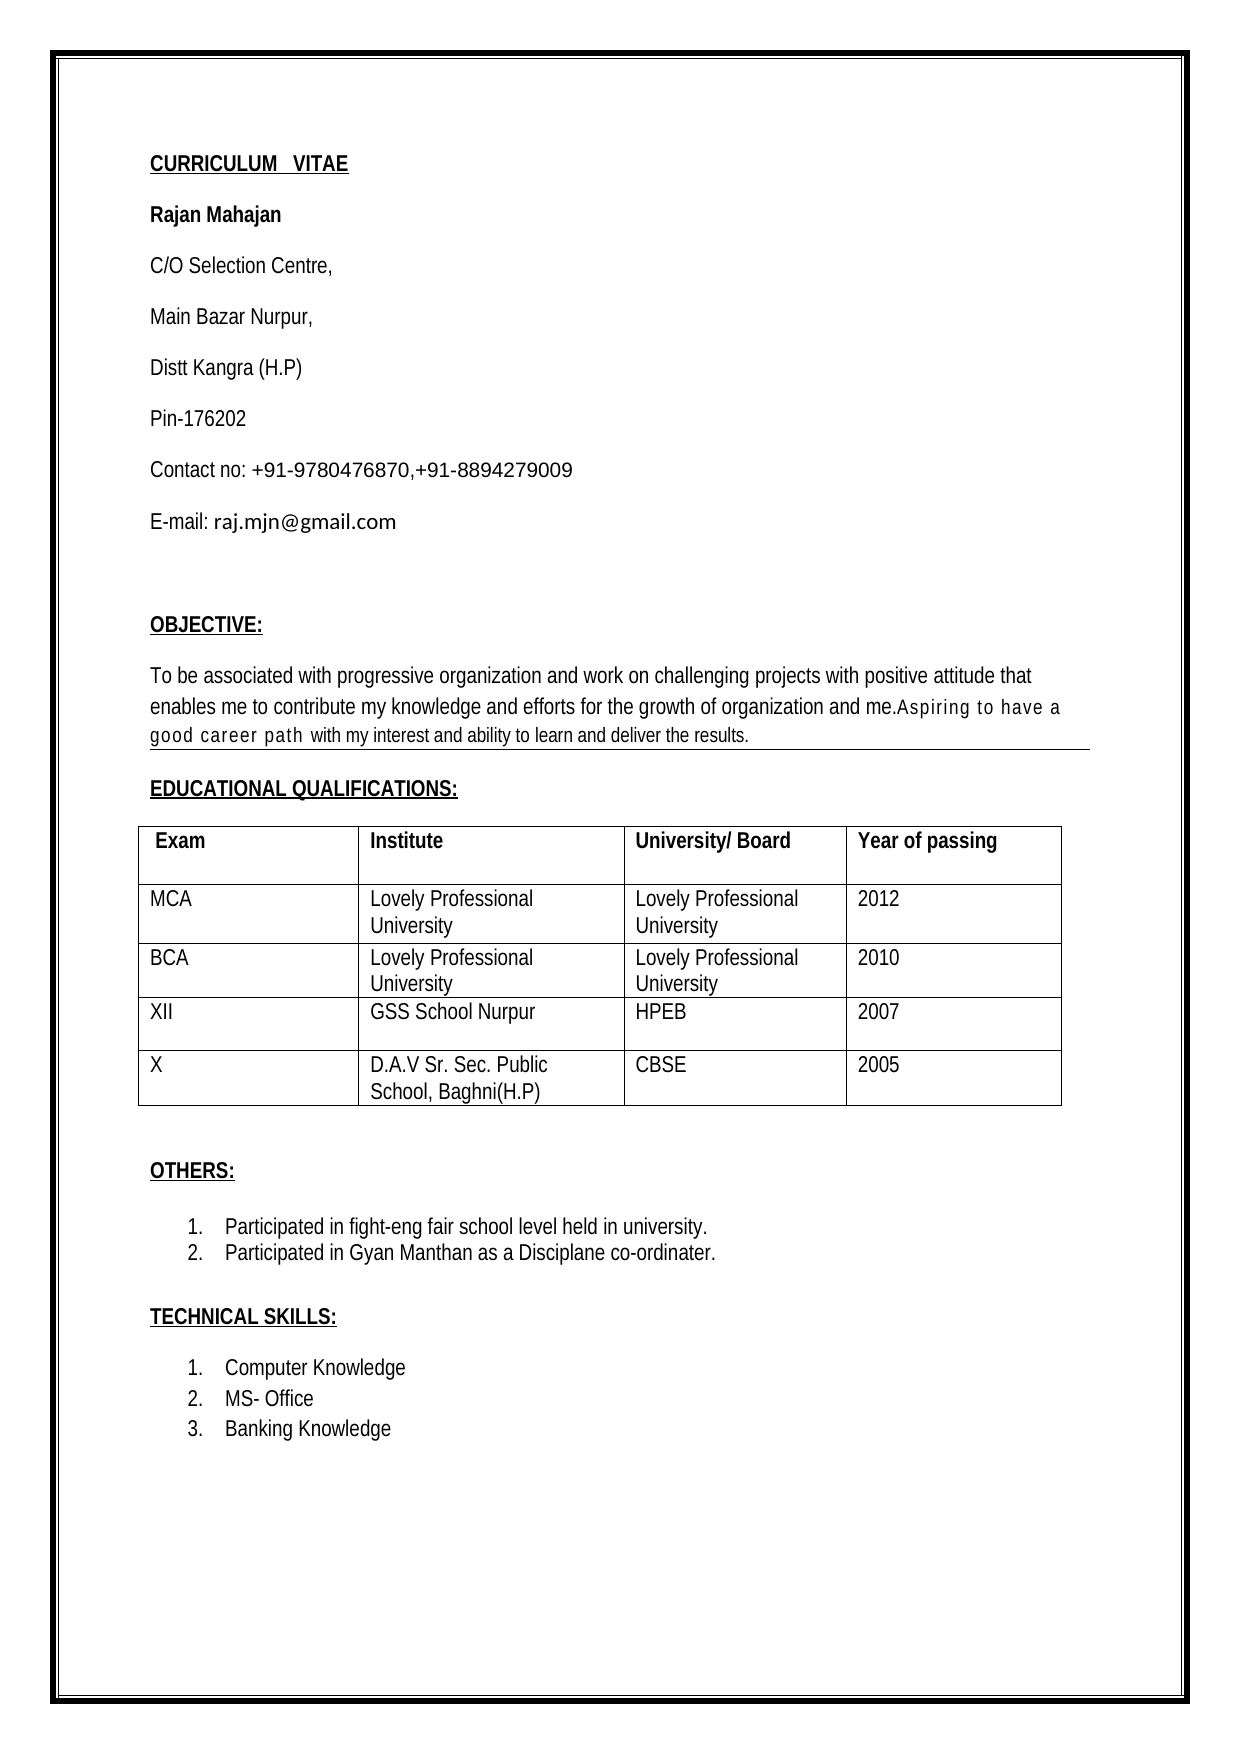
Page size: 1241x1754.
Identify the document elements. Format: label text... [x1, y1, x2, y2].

table_cell Lovely Professional University [625, 944, 846, 997]
table_cell GSS School Nurpur [359, 998, 624, 1050]
text Contact no: +91-9780476870,+91-8894279009 [150, 456, 1090, 483]
text Main Bazar Nurpur, [150, 303, 890, 329]
table_header University/ Board [625, 827, 846, 884]
text OBJECTIVE: [150, 611, 1090, 638]
table_header Exam [139, 827, 358, 884]
text CURRICULUM VITAE [150, 150, 890, 176]
table_cell Lovely Professional University [359, 944, 624, 997]
table_cell 2010 [847, 944, 1061, 997]
text Pin-176202 [150, 405, 1090, 432]
list MS- Office [187, 1384, 1090, 1411]
text OTHERS: [150, 1157, 1090, 1183]
text Rajan Mahajan [150, 201, 890, 227]
table_cell D.A.V Sr. Sec. Public School, Baghni(H.P) [359, 1051, 624, 1105]
table_cell X [139, 1051, 358, 1105]
table_header Institute [359, 827, 624, 884]
table_cell XII [139, 998, 358, 1050]
text C/O Selection Centre, [150, 252, 890, 278]
text E-mail: raj.mjn@gmail.com [150, 507, 1090, 535]
table_cell HPEB [625, 998, 846, 1050]
text To be associated with progressive organization and work on challenging projects with positive attitude that enables me to contribute my knowledge and efforts for the growth of organization and me.Aspiring to have a good career path with my interest and ability to learn and deliver the results. [150, 662, 1090, 749]
text TECHNICAL SKILLS: [150, 1303, 1090, 1329]
table_cell Lovely Professional University [359, 885, 624, 943]
text EDUCATIONAL QUALIFICATIONS: [150, 774, 1090, 801]
table_cell MCA [139, 885, 358, 943]
table_cell BCA [139, 944, 358, 997]
list Computer Knowledge [187, 1354, 1090, 1381]
table_cell 2005 [847, 1051, 1061, 1105]
table_cell CBSE [625, 1051, 846, 1105]
table_header Year of passing [847, 827, 1061, 884]
table_cell Lovely Professional University [625, 885, 846, 943]
list Participated in Gyan Manthan as a Disciplane co-ordinater. [187, 1239, 1090, 1266]
table_cell 2012 [847, 885, 1061, 943]
list Participated in fight-eng fair school level held in university. [187, 1208, 1090, 1239]
table_cell 2007 [847, 998, 1061, 1050]
text Distt Kangra (H.P) [150, 354, 890, 381]
list Banking Knowledge [187, 1415, 1090, 1441]
